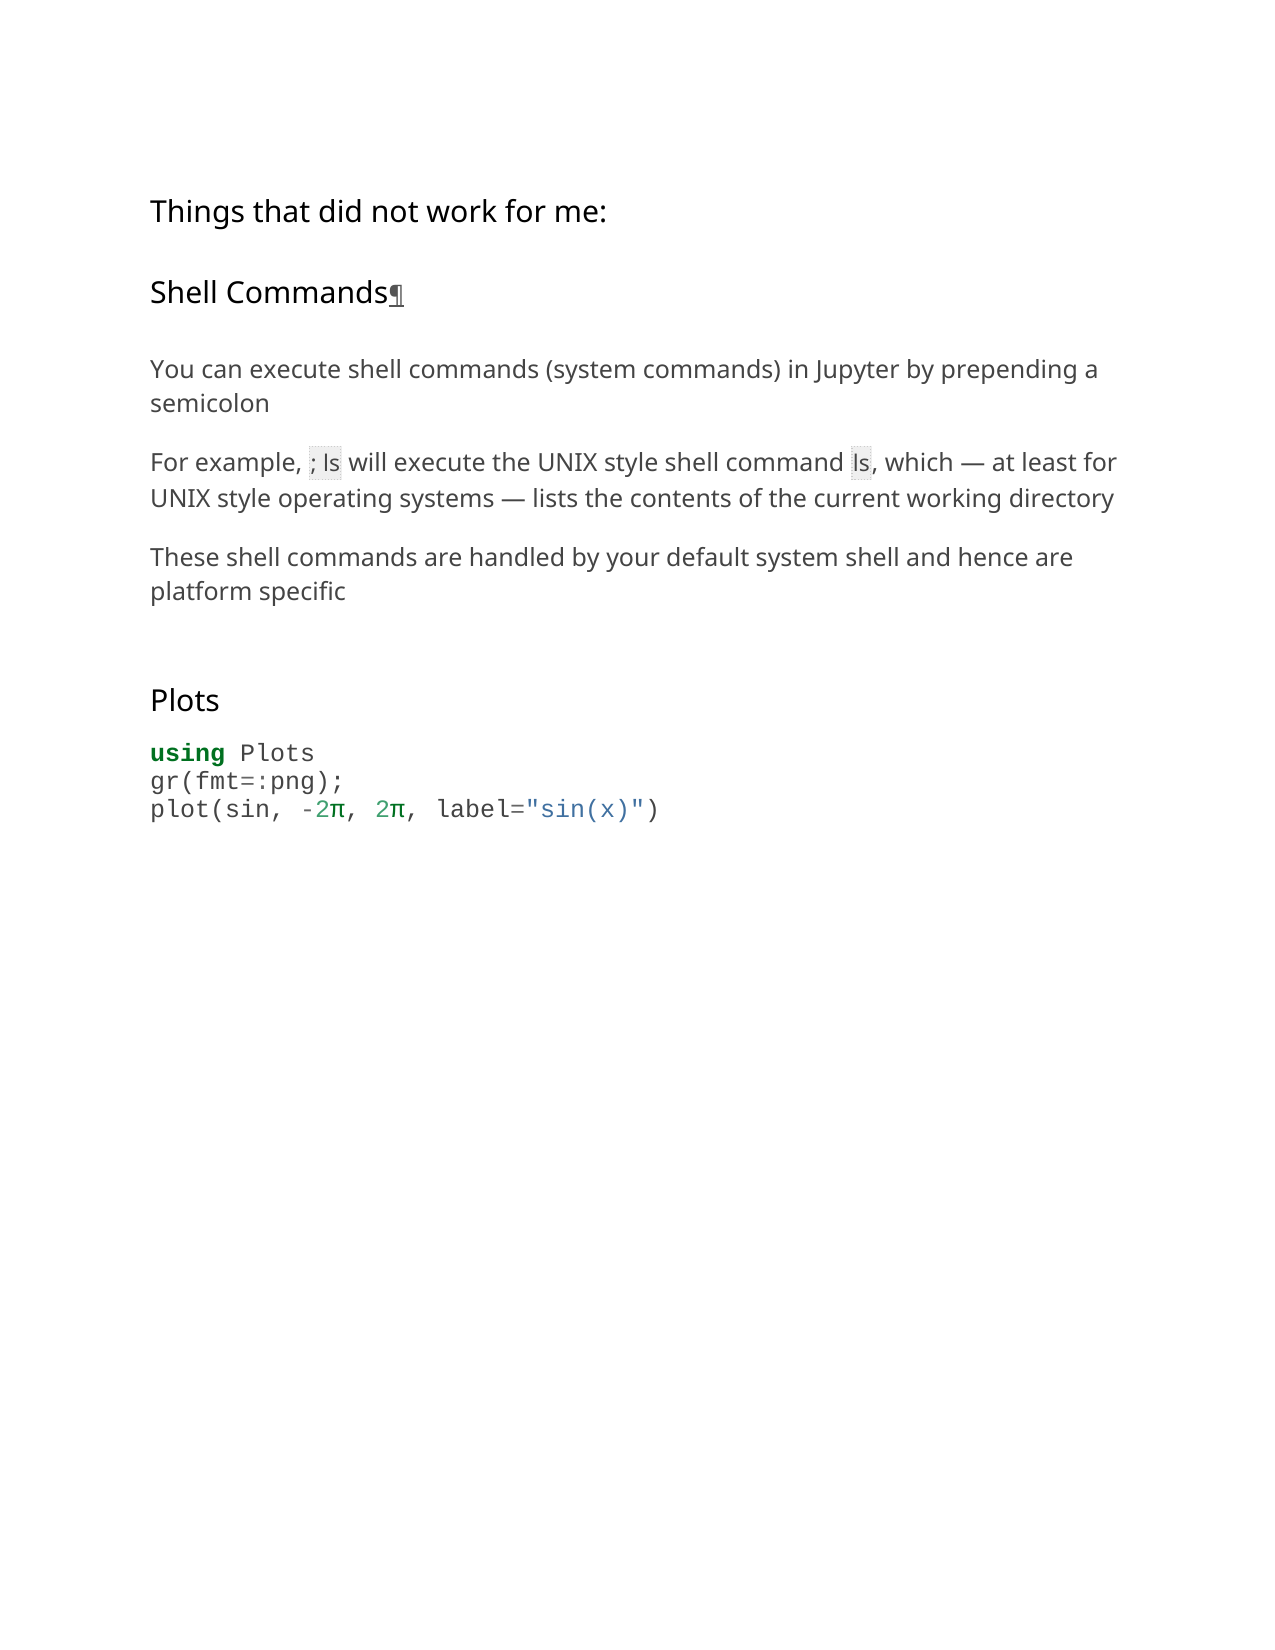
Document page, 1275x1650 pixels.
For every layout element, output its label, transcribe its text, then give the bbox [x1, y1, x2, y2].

text plot(sin, -2π, 2π, label="sin(x)") [150, 797, 1125, 825]
text Things that did not work for me: [150, 190, 1125, 231]
text using Plots [150, 740, 1125, 769]
text Shell Commands¶ [150, 271, 1125, 312]
text gr(fmt=:png); [150, 769, 1125, 797]
text For example, ; ls will execute the UNIX style shell command ls, which — at least for UNIX style operating systems — lists the contents of the current working directory [150, 445, 1125, 514]
text You can execute shell commands (system commands) in Jupyter by prepending a semicolon [150, 352, 1125, 420]
text These shell commands are handled by your default system shell and hence are platform specific [150, 539, 1125, 607]
text Plots [150, 679, 1125, 720]
